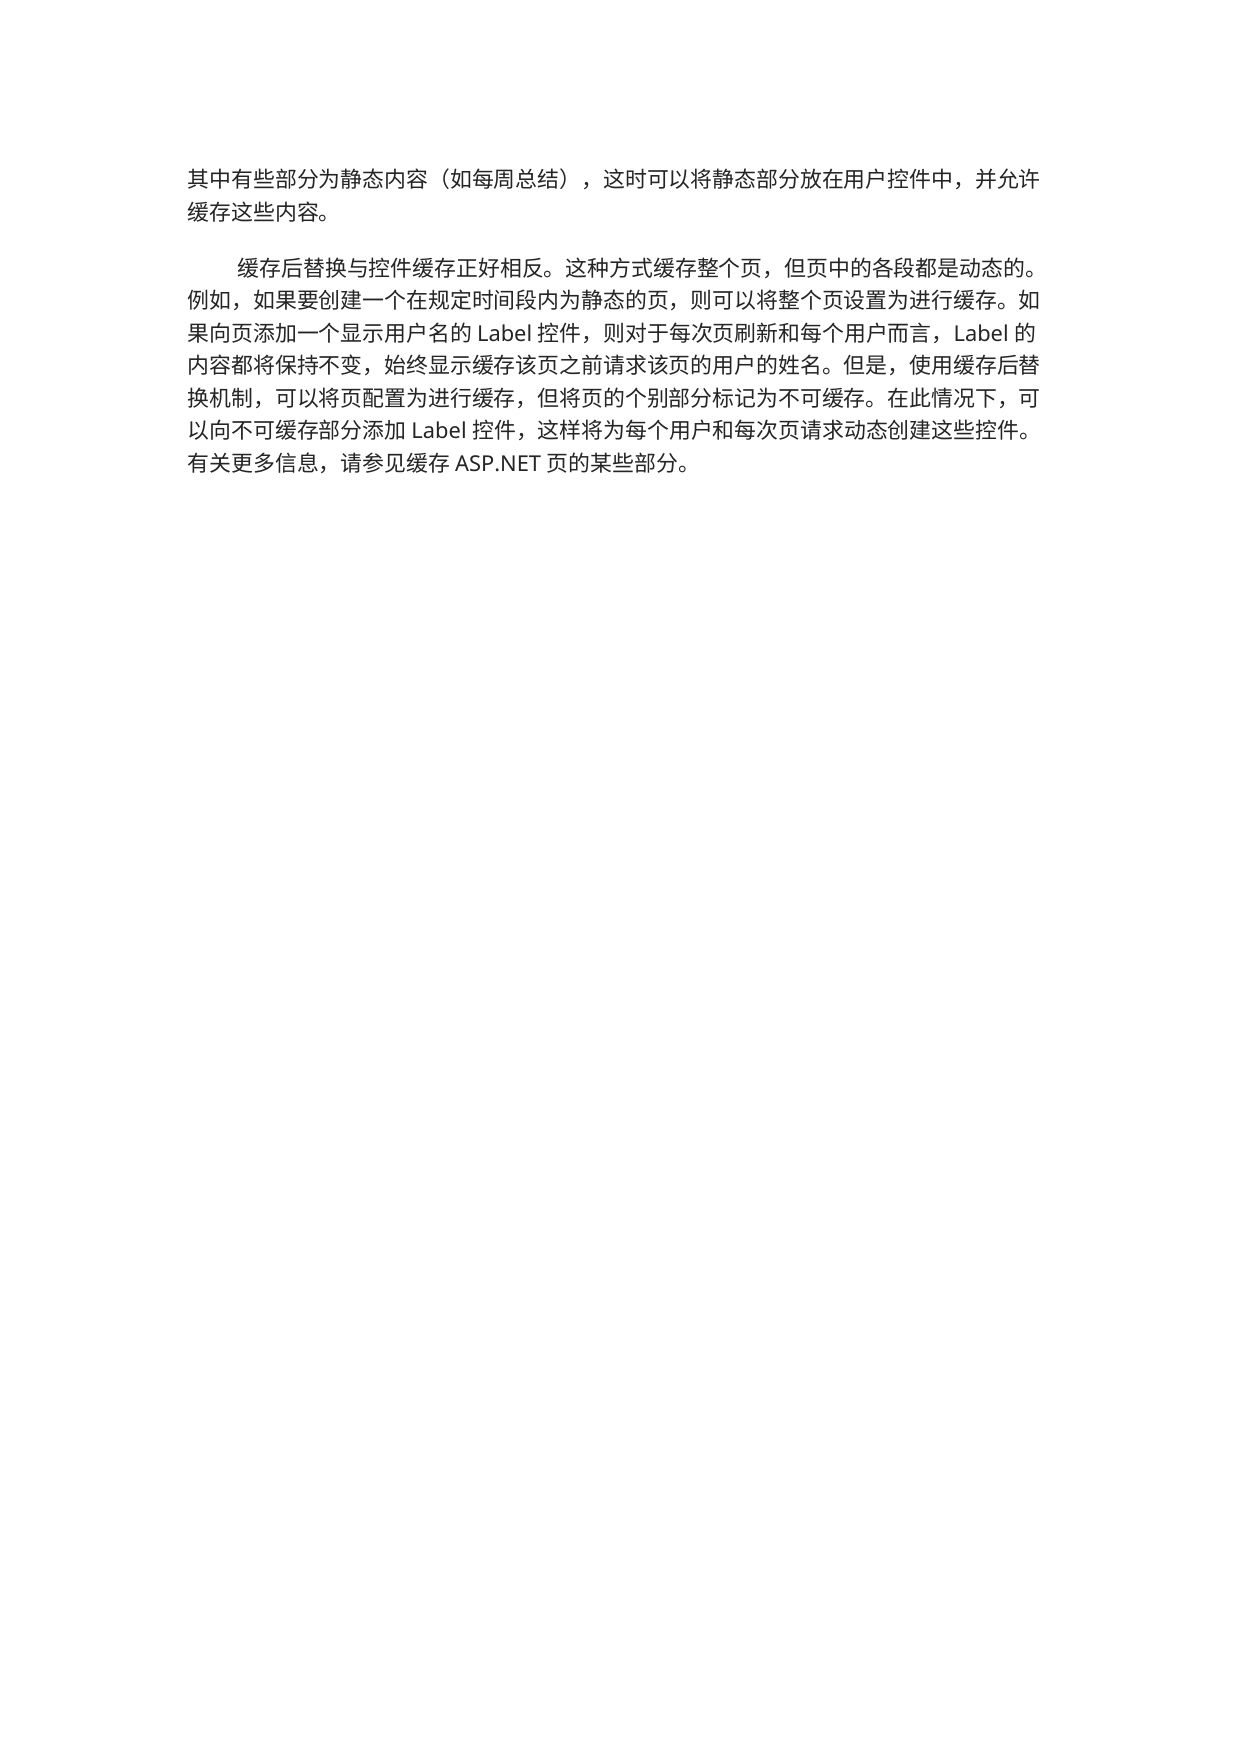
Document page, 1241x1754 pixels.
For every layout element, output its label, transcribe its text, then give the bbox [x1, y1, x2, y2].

text 缓存后替换与控件缓存正好相反。这种方式缓存整个页，但页中的各段都是动态的。例如，如果要创建一个在规定时间段内为静态的页，则可以将整个页设置为进行缓存。如果向页添加一个显示用户名的 Label 控件，则对于每次页刷新和每个用户而言，Label 的内容都将保持不变，始终显示缓存该页之前请求该页的用户的姓名。但是，使用缓存后替换机制，可以将页配置为进行缓存，但将页的个别部分标记为不可缓存。在此情况下，可以向不可缓存部分添加 Label 控件，这样将为每个用户和每次页请求动态创建这些控件。有关更多信息，请参见缓存 ASP.NET 页的某些部分。 [187, 250, 1053, 478]
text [187, 162, 1053, 227]
